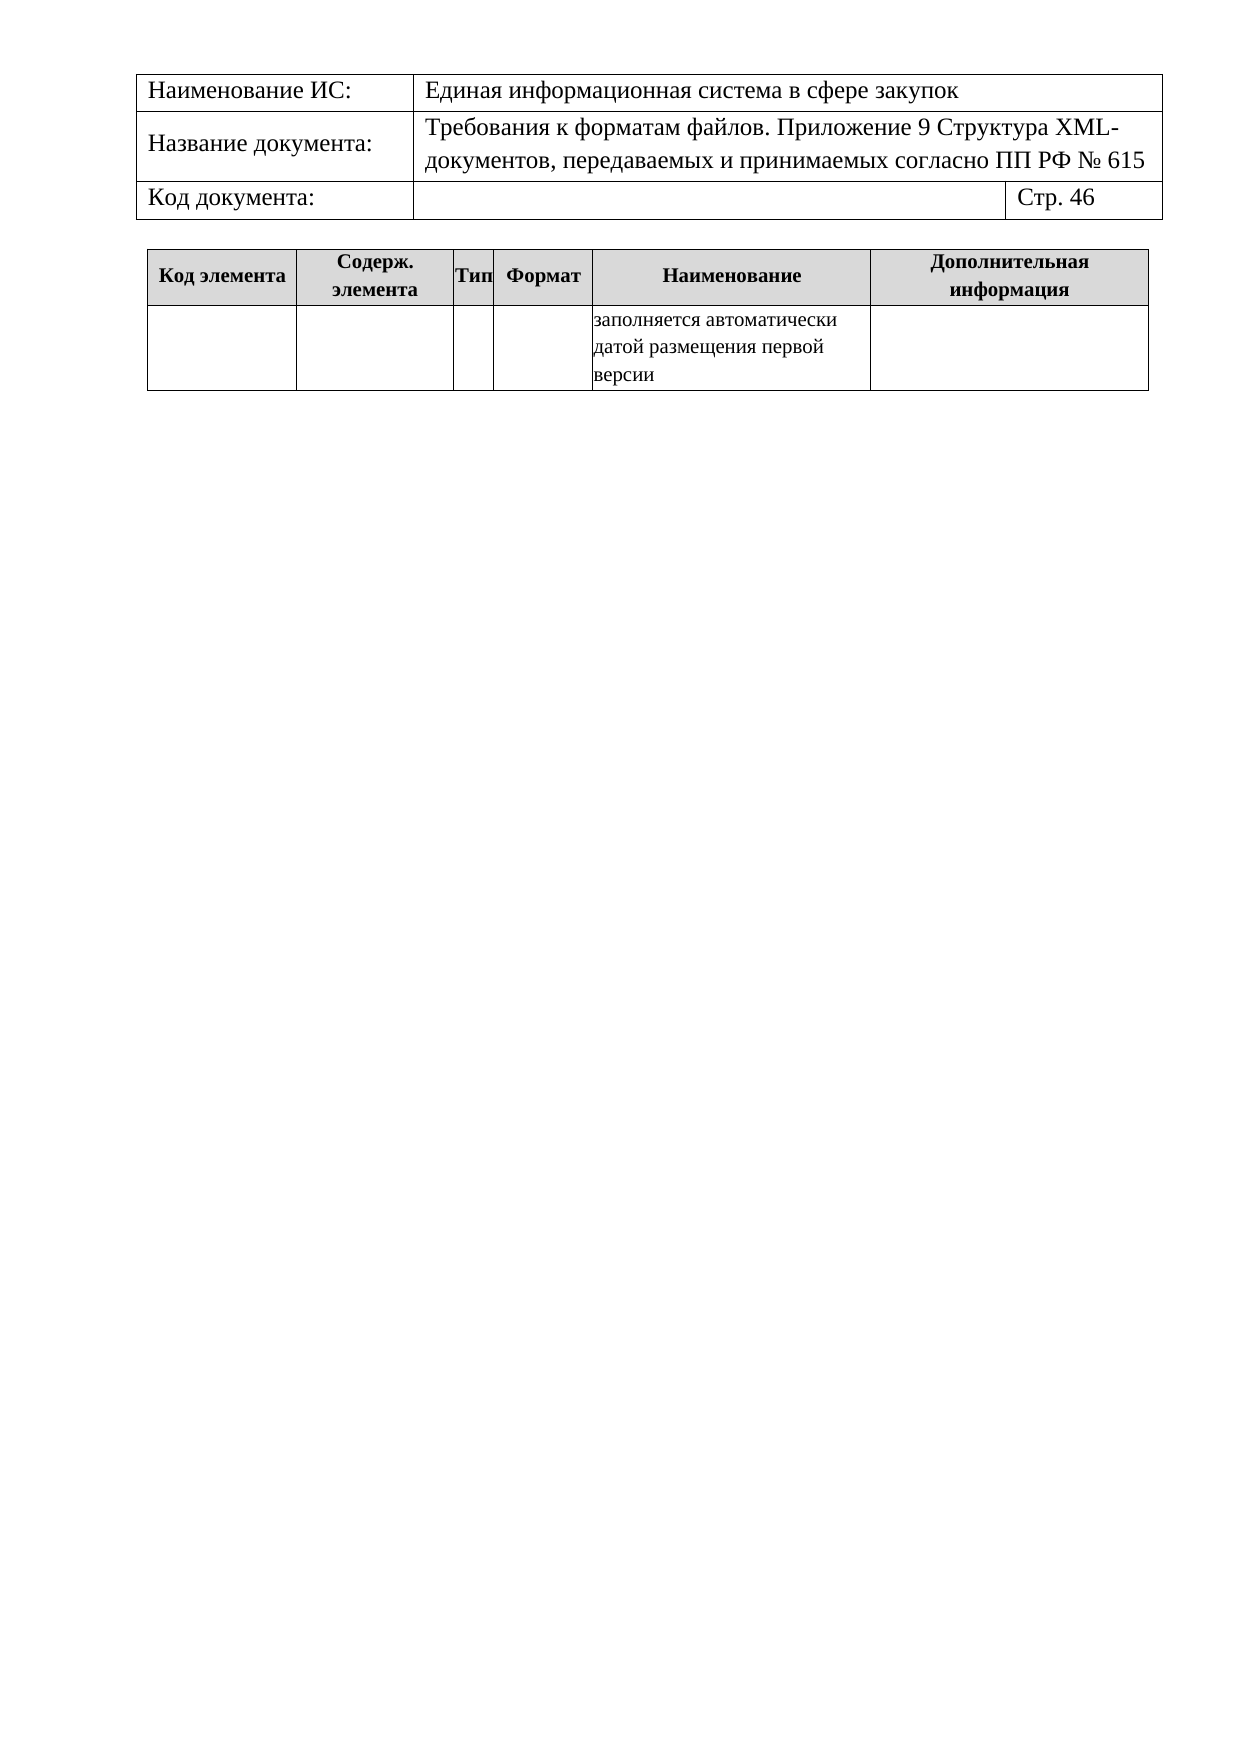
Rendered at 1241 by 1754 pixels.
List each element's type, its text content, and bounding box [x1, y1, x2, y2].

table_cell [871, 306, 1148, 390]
table_header Код элемента [148, 250, 296, 305]
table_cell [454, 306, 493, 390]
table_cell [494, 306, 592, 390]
table_header Тип [454, 250, 493, 305]
table_header Наименование [593, 250, 870, 305]
table_header Содерж. элемента [297, 250, 453, 305]
table_header Дополнительная информация [871, 250, 1148, 305]
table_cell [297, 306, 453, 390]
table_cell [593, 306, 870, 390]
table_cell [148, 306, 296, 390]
table_header Формат [494, 250, 592, 305]
